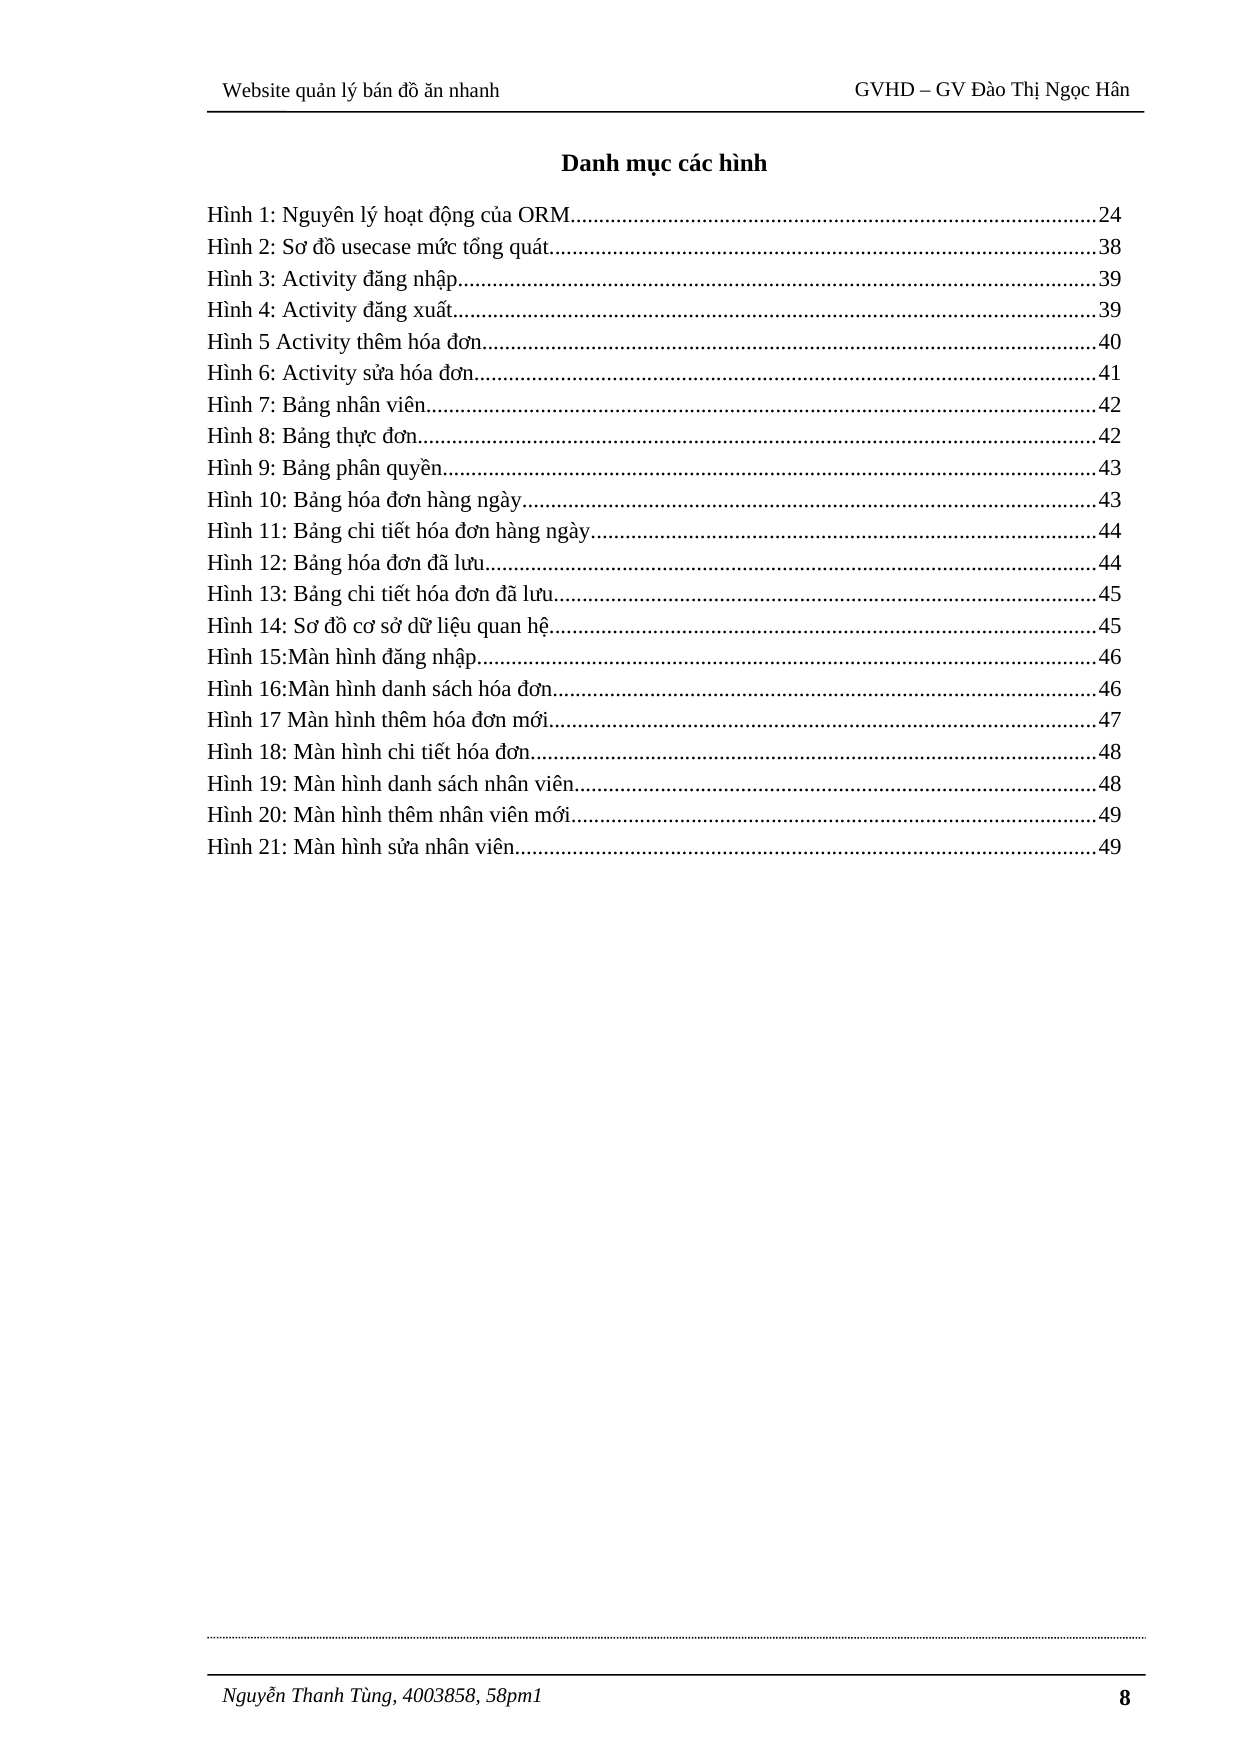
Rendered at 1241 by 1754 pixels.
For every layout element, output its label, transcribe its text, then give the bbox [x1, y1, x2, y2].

text Hình 13: Bảng chi tiết hóa đơn đã lưu. 45 [207, 580, 1122, 607]
text Hình 7: Bảng nhân viên. 42 [207, 391, 1122, 417]
text Hình 15:Màn hình đăng nhập. 46 [207, 643, 1122, 670]
text Hình 2: Sơ đồ usecase mức tổng quát. 38 [207, 233, 1122, 259]
text Hình 20: Màn hình thêm nhân viên mới. 49 [207, 801, 1122, 828]
text Hình 10: Bảng hóa đơn hàng ngày. 43 [207, 486, 1122, 512]
text Hình 18: Màn hình chi tiết hóa đơn. 48 [207, 738, 1122, 764]
text Hình 8: Bảng thực đơn. 42 [207, 422, 1122, 449]
text Danh mục các hình [207, 148, 1122, 176]
text Hình 17 Màn hình thêm hóa đơn mới. 47 [207, 707, 1122, 733]
text Hình 21: Màn hình sửa nhân viên. 49 [207, 833, 1122, 859]
text Hình 12: Bảng hóa đơn đã lưu 44 [207, 549, 1122, 575]
text Hình 14: Sơ đồ cơ sở dữ liệu quan hệ. 45 [207, 612, 1122, 638]
text Hình 9: Bảng phân quyền. 43 [207, 454, 1122, 480]
text Hình 16:Màn hình danh sách hóa đơn. 46 [207, 675, 1122, 701]
text Hình 1: Nguyên lý hoạt động của ORM 24 [207, 202, 1122, 228]
text Hình 19: Màn hình danh sách nhân viên. 48 [207, 770, 1122, 796]
text Hình 5 Activity thêm hóa đơn. 40 [207, 328, 1122, 354]
text Hình 11: Bảng chi tiết hóa đơn hàng ngày. 44 [207, 517, 1122, 543]
text Hình 6: Activity sửa hóa đơn. 41 [207, 359, 1122, 386]
text Hình 4: Activity đăng xuất 39 [207, 296, 1122, 323]
text Hình 3: Activity đăng nhập 39 [207, 265, 1122, 291]
